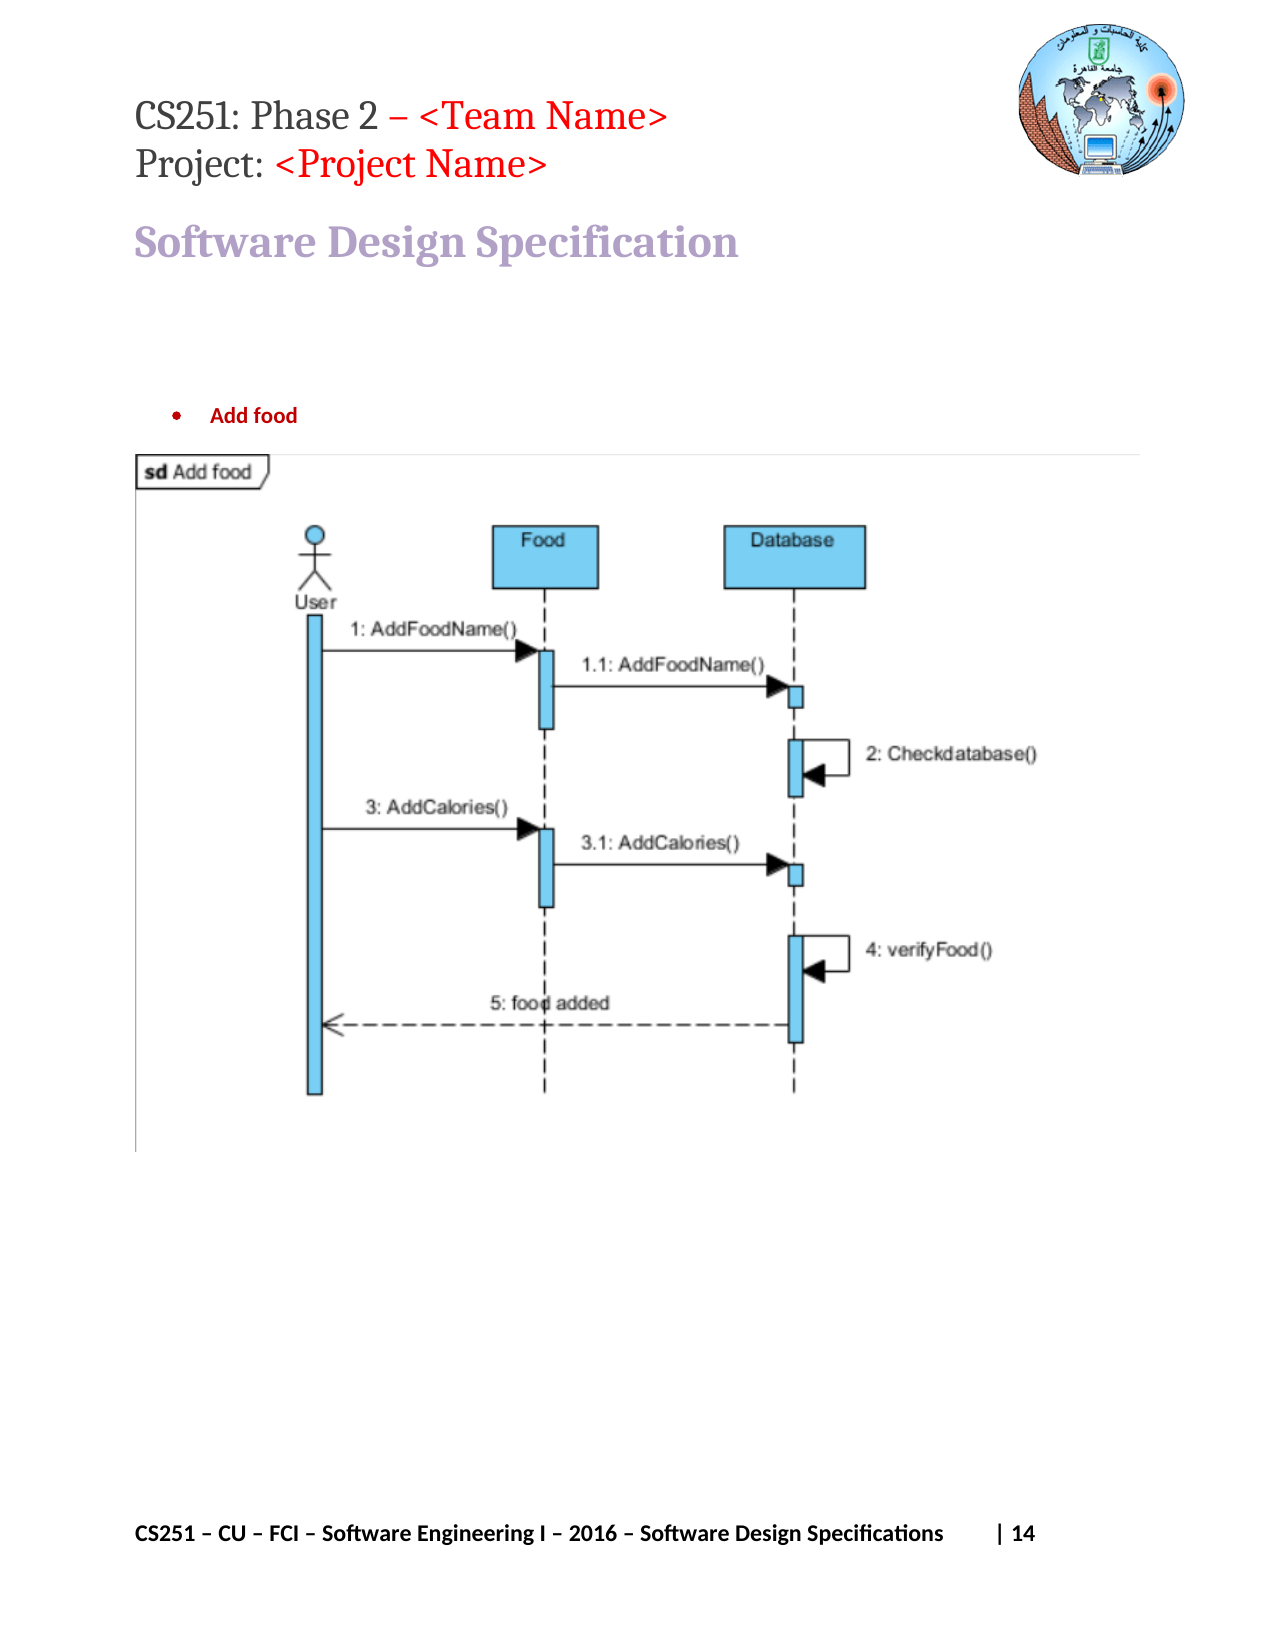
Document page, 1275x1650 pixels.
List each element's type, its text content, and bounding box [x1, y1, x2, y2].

picture [135, 454, 1140, 1152]
picture [1018, 24, 1186, 180]
list Add food [172, 401, 1140, 429]
